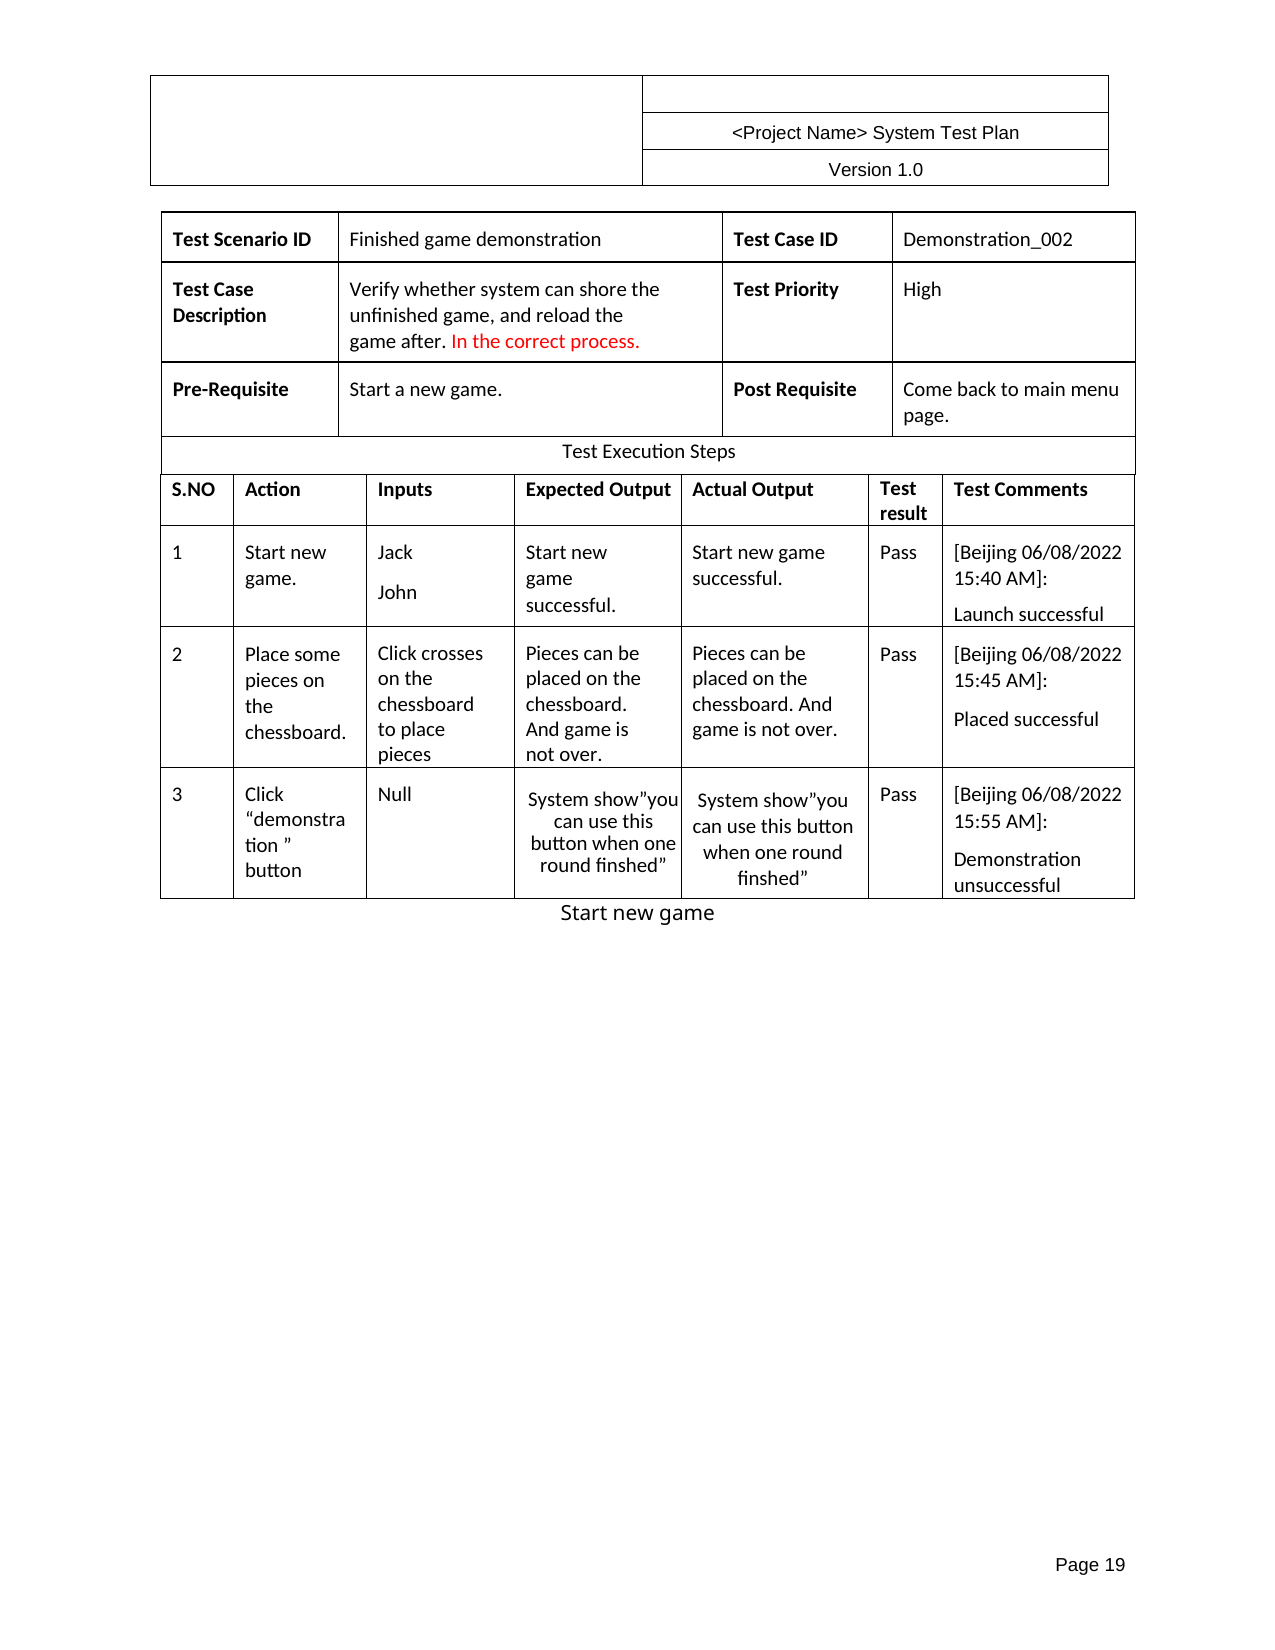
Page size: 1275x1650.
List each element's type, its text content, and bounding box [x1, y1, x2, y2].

table_cell Click “demonstration ” button [234, 768, 366, 897]
table_cell Start a new game. [339, 363, 722, 436]
table_cell Test Priority [723, 263, 892, 361]
table_cell Pass [869, 627, 942, 767]
table_cell System show”you can use this button when one round finshed” [682, 768, 868, 897]
table_header Test Case ID [723, 213, 892, 261]
table_cell Verify whether system can shore the unfinished game, and reload the game after. In the correct process. [339, 263, 722, 361]
table_cell Pieces can be placed on the chessboard. And game is not over. [682, 627, 868, 767]
table_cell Pass [869, 526, 942, 626]
table_header Finished game demonstration [339, 213, 722, 261]
table_cell Place some pieces on the chessboard. [234, 627, 366, 767]
table_cell 1 [161, 526, 233, 626]
table_header Demonstration_002 [893, 213, 1135, 261]
table_cell Click crosses on the chessboard to place pieces [367, 627, 514, 767]
table_cell Test Case Description [162, 263, 338, 361]
table_cell Actual Output [682, 475, 868, 525]
table_cell [Beijing 06/08/2022 15:45 AM]: Placed successful [943, 627, 1134, 767]
table_cell Come back to main menu page. [893, 363, 1135, 436]
table_cell Start new game. [234, 526, 366, 626]
table_cell High [893, 263, 1135, 361]
text Start new game [150, 898, 1125, 927]
table_cell Pre-Requisite [162, 363, 338, 436]
table_cell [Beijing 06/08/2022 15:40 AM]: Launch successful [943, 526, 1134, 626]
table_cell 2 [161, 627, 233, 767]
table_cell System show”you can use this button when one round finshed” [515, 768, 681, 897]
table_cell Expected Output [515, 475, 681, 525]
table_cell Test result [869, 475, 942, 525]
table_cell Pieces can be placed on the chessboard. And game is not over. [515, 627, 681, 767]
table_cell Post Requisite [723, 363, 892, 436]
table_cell Pass [869, 768, 942, 897]
table_cell Start new game successful. [682, 526, 868, 626]
table_header Test Scenario ID [162, 213, 338, 261]
table_cell [Beijing 06/08/2022 15:55 AM]: Demonstration unsuccessful [943, 768, 1134, 897]
table_cell Test Comments [943, 475, 1134, 525]
table_cell Null [367, 768, 514, 897]
table_cell Test Execution Steps [162, 437, 1135, 474]
table_cell Start new game successful. [515, 526, 681, 626]
table_cell 3 [161, 768, 233, 897]
table_cell Inputs [367, 475, 514, 525]
table_cell Jack John [367, 526, 514, 626]
table_cell S.NO [161, 475, 233, 525]
table_cell Action [234, 475, 366, 525]
